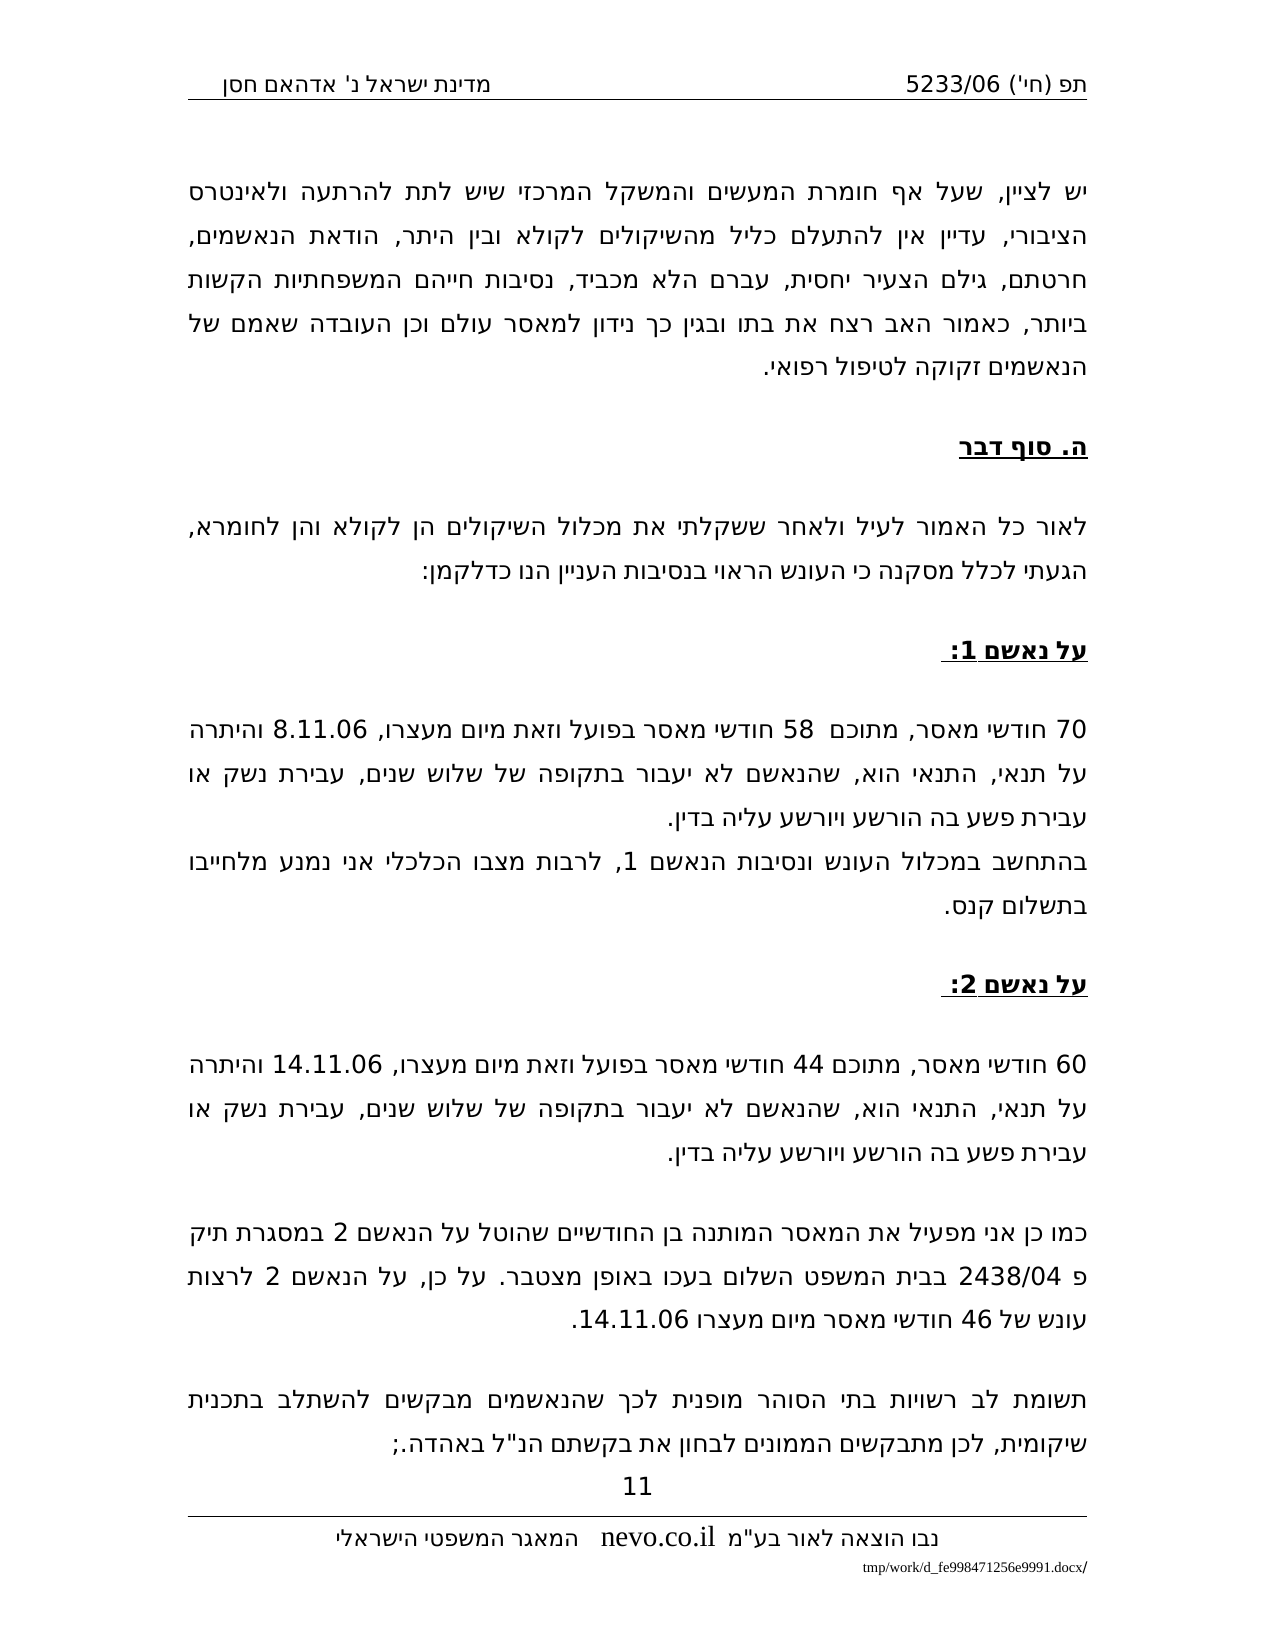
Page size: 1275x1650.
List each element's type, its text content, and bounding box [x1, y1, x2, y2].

text 60 חודשי מאסר, מתוכם 44 חודשי מאסר בפועל וזאת מיום מעצרו, 14.11.06 והיתרה על תנאי, התנאי הוא, שהנאשם לא יעבור בתקופה של שלוש שנים, עבירת נשק או עבירת פשע בה הורשע ויורשע עליה בדין. [187, 1051, 1087, 1167]
text כמו כן אני מפעיל את המאסר המותנה בן החודשיים שהוטל על הנאשם 2 במסגרת תיק פ 2438/04 בבית המשפט השלום בעכו באופן מצטבר. על כן, על הנאשם 2 לרצות עונש של 46 חודשי מאסר מיום מעצרו 14.11.06. [187, 1218, 1087, 1335]
text על נאשם 1: [187, 636, 1087, 665]
text יש לציין, שעל אף חומרת המעשים והמשקל המרכזי שיש לתת להרתעה ולאינטרס הציבורי, עדיין אין להתעלם כליל מהשיקולים לקולא ובין היתר, הודאת הנאשמים, חרטתם, גילם הצעיר יחסית, עברם הלא מכביד, נסיבות חייהם המשפחתיות הקשות ביותר, כאמור האב רצח את בתו ובגין כך נידון למאסר עולם וכן העובדה שאמם של הנאשמים זקוקה לטיפול רפואי. [187, 177, 1087, 382]
text 70 חודשי מאסר, מתוכם 58 חודשי מאסר בפועל וזאת מיום מעצרו, 8.11.06 והיתרה על תנאי, התנאי הוא, שהנאשם לא יעבור בתקופה של שלוש שנים, עבירת נשק או עבירת פשע בה הורשע ויורשע עליה בדין. [187, 716, 1087, 832]
text לאור כל האמור לעיל ולאחר ששקלתי את מכלול השיקולים הן לקולא והן לחומרא, הגעתי לכלל מסקנה כי העונש הראוי בנסיבות העניין הנו כדלקמן: [187, 512, 1087, 585]
text ה. סוף דבר [187, 432, 1087, 462]
text תשומת לב רשויות בתי הסוהר מופנית לכך שהנאשמים מבקשים להשתלב בתכנית שיקומית, לכן מתבקשים הממונים לבחון את בקשתם הנ"ל באהדה.; [187, 1386, 1087, 1458]
text בהתחשב במכלול העונש ונסיבות הנאשם 1, לרבות מצבו הכלכלי אני נמנע מלחייבו בתשלום קנס. [187, 847, 1087, 920]
text על נאשם 2: [187, 971, 1087, 1000]
